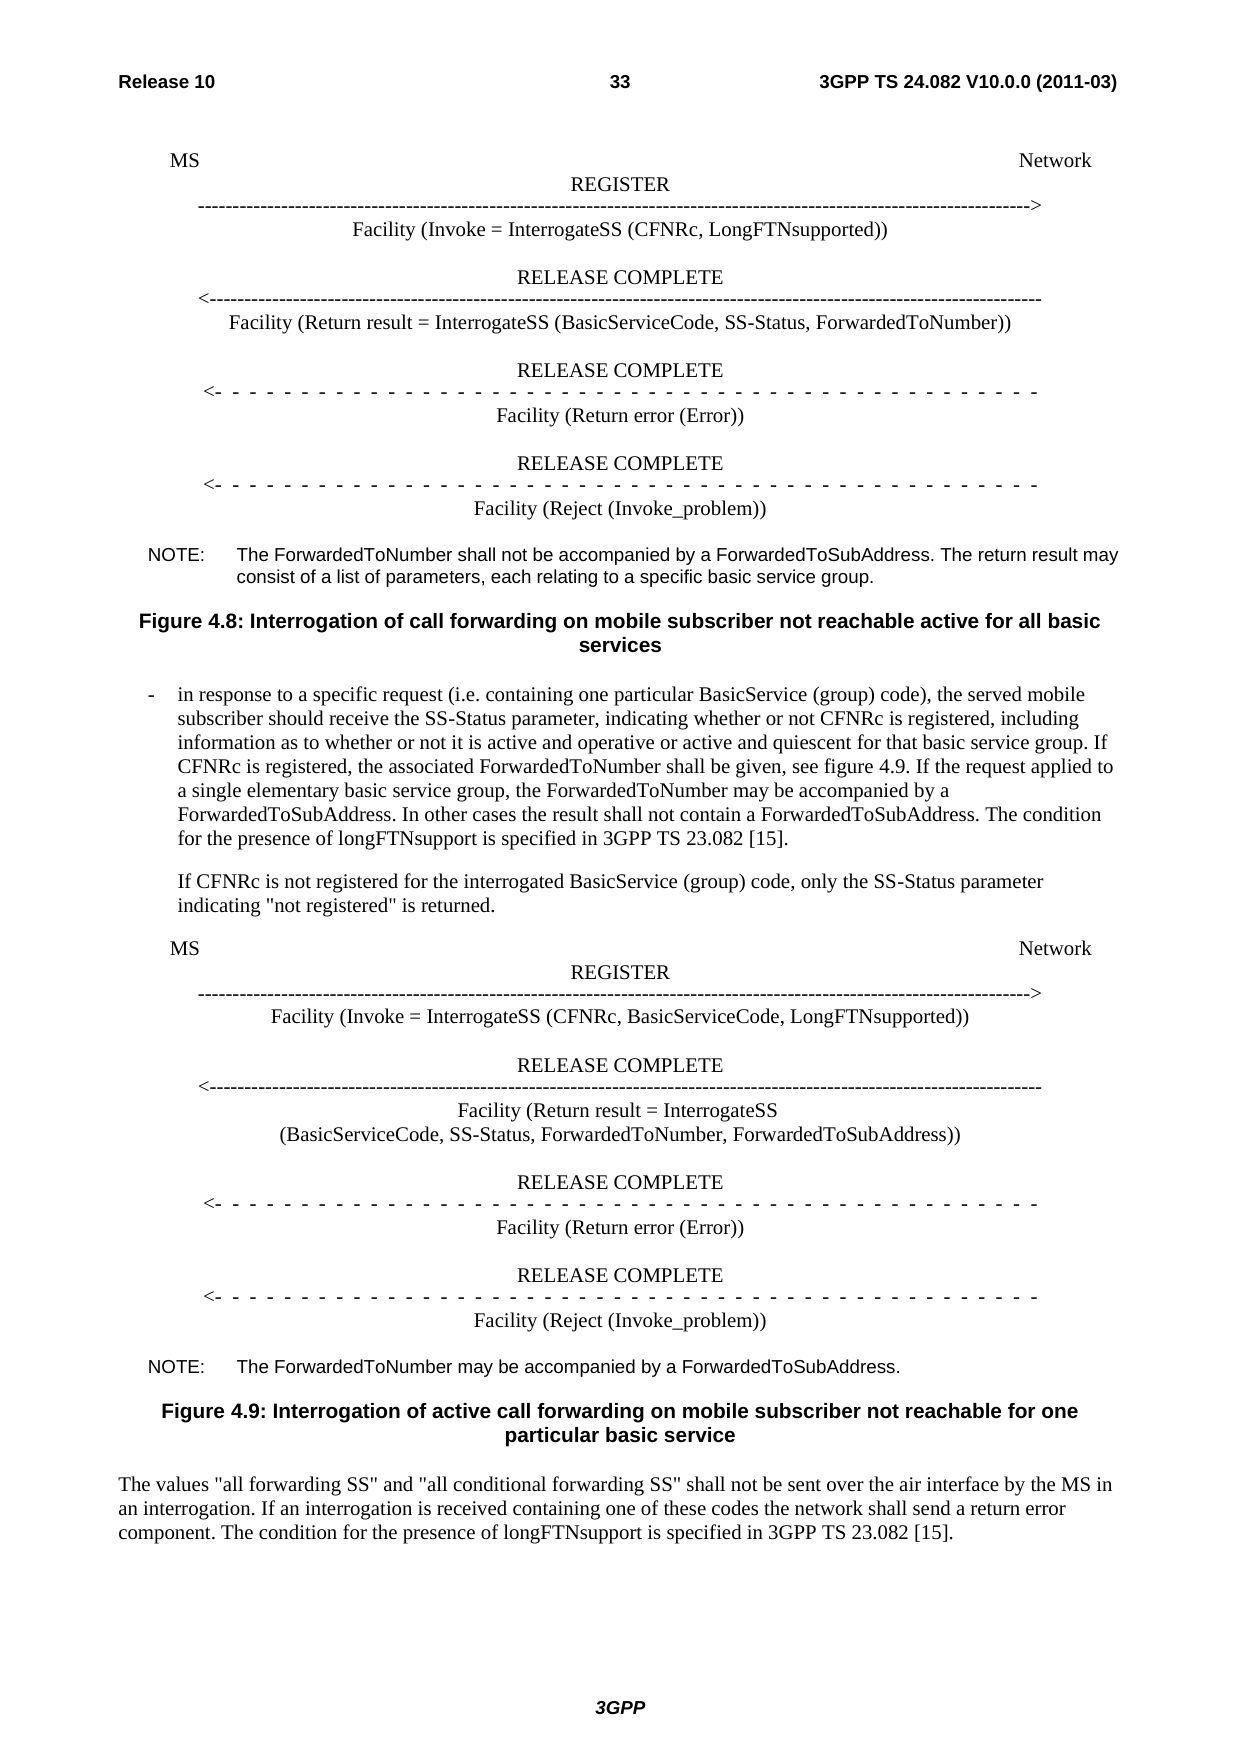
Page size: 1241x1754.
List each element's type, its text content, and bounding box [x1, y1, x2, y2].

text Facility (Reject (Invoke_problem)) [118, 1308, 1122, 1332]
text Figure 4.8: Interrogation of call forwarding on mobile subscriber not reachable active for all basic services [118, 608, 1122, 656]
text NOTE: The ForwardedToNumber shall not be accompanied by a ForwardedToSubAddress. The return result may consist of a list of parameters, each relating to a specific basic service group. [148, 544, 1122, 587]
text RELEASE COMPLETE [118, 265, 1122, 289]
text <- - - - - - - - - - - - - - - - - - - - - - - - - - - - - - - - - - - - - - - - - - - - - - - - [118, 382, 1122, 403]
text Figure 4.9: Interrogation of active call forwarding on mobile subscriber not reachable for one particular basic service [118, 1399, 1122, 1447]
text RELEASE COMPLETE [118, 1263, 1122, 1287]
text REGISTER [118, 172, 1122, 196]
text NOTE: The ForwardedToNumber may be accompanied by a ForwardedToSubAddress. [148, 1356, 1122, 1377]
text Facility (Invoke = InterrogateSS (CFNRc, LongFTNsupported)) [118, 217, 1122, 241]
text If CFNRc is not registered for the interrogated BasicService (group) code, only the SS-Status parameter indicating "not registered" is returned. [148, 869, 1122, 917]
text ------------------------------------------------------------------------------------------------------------------------> [118, 984, 1122, 1004]
text Facility (Return error (Error)) [118, 1214, 1122, 1239]
text ------------------------------------------------------------------------------------------------------------------------> [118, 196, 1122, 217]
text RELEASE COMPLETE [118, 1170, 1122, 1194]
text Facility (Return error (Error)) [118, 403, 1122, 427]
text MS Network [118, 936, 1122, 959]
text RELEASE COMPLETE [118, 1053, 1122, 1077]
text MS Network [118, 148, 1122, 172]
text RELEASE COMPLETE [118, 358, 1122, 382]
text Facility (Invoke = InterrogateSS (CFNRc, BasicServiceCode, LongFTNsupported)) [118, 1004, 1122, 1028]
text <- - - - - - - - - - - - - - - - - - - - - - - - - - - - - - - - - - - - - - - - - - - - - - - - [118, 475, 1122, 496]
text Facility (Return result = InterrogateSS (BasicServiceCode, SS-Status, ForwardedToNumber, ForwardedToSubAddress)) [118, 1097, 1122, 1146]
text REGISTER [118, 959, 1122, 984]
text RELEASE COMPLETE [118, 451, 1122, 475]
text Facility (Reject (Invoke_problem)) [118, 496, 1122, 520]
text Facility (Return result = InterrogateSS (BasicServiceCode, SS-Status, ForwardedToNumber)) [118, 310, 1122, 334]
text <- - - - - - - - - - - - - - - - - - - - - - - - - - - - - - - - - - - - - - - - - - - - - - - - [118, 1194, 1122, 1214]
text - in response to a specific request (i.e. containing one particular BasicService (group) code), the served mobile subscriber should receive the SS-Status parameter, indicating whether or not CFNRc is registered, including information as to whether or not it is active and operative or active and quiescent for that basic service group. If CFNRc is registered, the associated ForwardedToNumber shall be given, see figure 4.9. If the request applied to a single elementary basic service group, the ForwardedToNumber may be accompanied by a ForwardedToSubAddress. In other cases the result shall not contain a ForwardedToSubAddress. The condition for the presence of longFTNsupport is specified in 3GPP TS 23.082 [15]. [148, 681, 1122, 850]
text <------------------------------------------------------------------------------------------------------------------------ [118, 289, 1122, 310]
text <------------------------------------------------------------------------------------------------------------------------ [118, 1077, 1122, 1097]
text The values "all forwarding SS" and "all conditional forwarding SS" shall not be sent over the air interface by the MS in an interrogation. If an interrogation is received containing one of these codes the network shall send a return error component. The condition for the presence of longFTNsupport is specified in 3GPP TS 23.082 [15]. [118, 1472, 1122, 1544]
text <- - - - - - - - - - - - - - - - - - - - - - - - - - - - - - - - - - - - - - - - - - - - - - - - [118, 1287, 1122, 1308]
